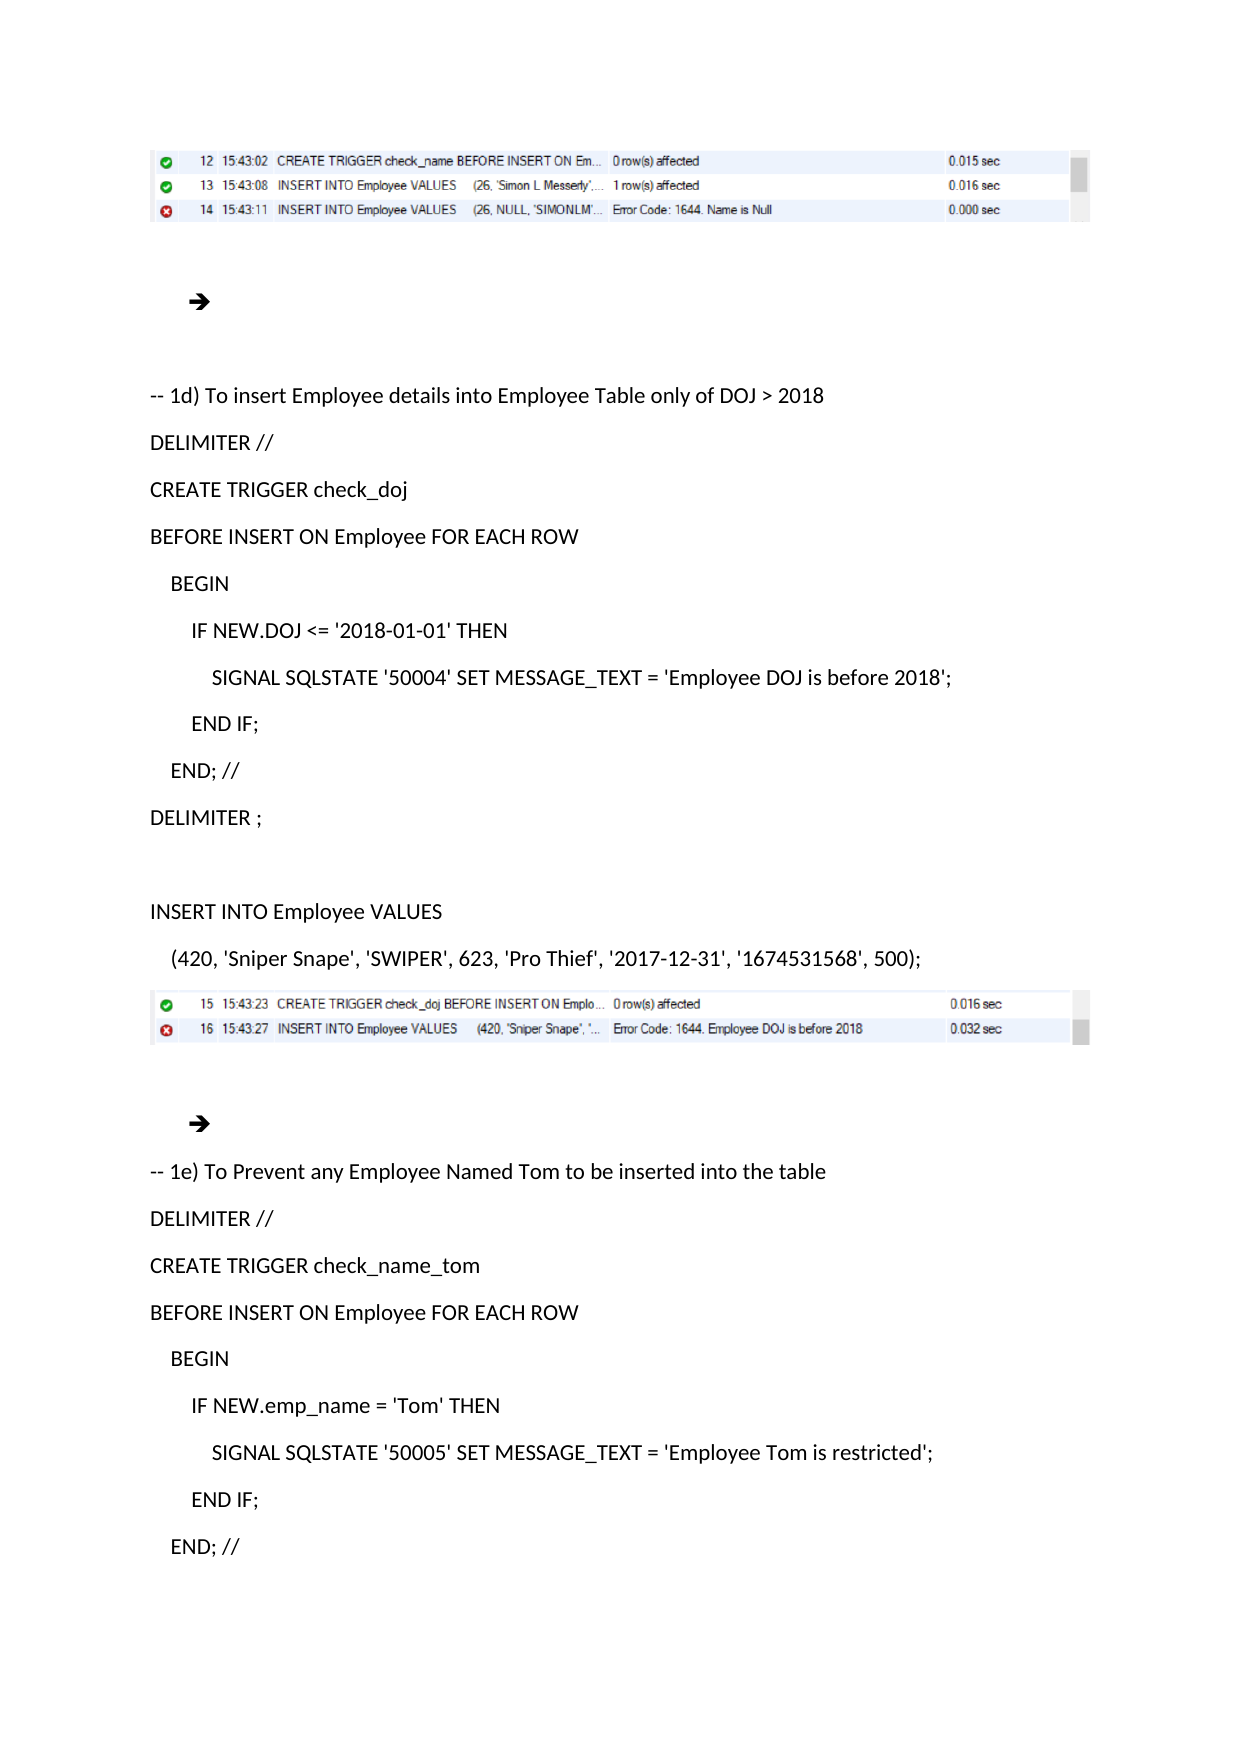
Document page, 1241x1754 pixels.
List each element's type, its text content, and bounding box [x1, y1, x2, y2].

text BEGIN [150, 1344, 1090, 1373]
text END IF; [150, 709, 1090, 738]
text CREATE TRIGGER check_doj [150, 475, 1090, 503]
text END IF; [150, 1485, 1090, 1513]
text DELIMITER // [150, 428, 1090, 456]
text BEFORE INSERT ON Employee FOR EACH ROW [150, 522, 1090, 550]
text DELIMITER // [150, 1204, 1090, 1232]
text (420, 'Sniper Snape', 'SWIPER', 623, 'Pro Thief', '2017-12-31', '1674531568', 500); [150, 944, 1090, 972]
text BEGIN [150, 569, 1090, 597]
text CREATE TRIGGER check_name_tom [150, 1251, 1090, 1279]
text DELIMITER ; [150, 803, 1090, 831]
text IF NEW.emp_name = 'Tom' THEN [150, 1391, 1090, 1419]
text SIGNAL SQLSTATE '50005' SET MESSAGE_TEXT = 'Employee Tom is restricted'; [150, 1438, 1090, 1466]
text -- 1e) To Prevent any Employee Named Tom to be inserted into the table [150, 1157, 1090, 1185]
text END; // [150, 1532, 1090, 1560]
text SIGNAL SQLSTATE '50004' SET MESSAGE_TEXT = 'Employee DOJ is before 2018'; [150, 663, 1090, 691]
text INSERT INTO Employee VALUES [150, 897, 1090, 925]
text BEFORE INSERT ON Employee FOR EACH ROW [150, 1298, 1090, 1326]
text IF NEW.DOJ <= '2018-01-01' THEN [150, 616, 1090, 644]
picture [150, 990, 1091, 1045]
picture [150, 150, 1091, 222]
text END; // [150, 756, 1090, 784]
text -- 1d) To insert Employee details into Employee Table only of DOJ > 2018 [150, 381, 1090, 409]
